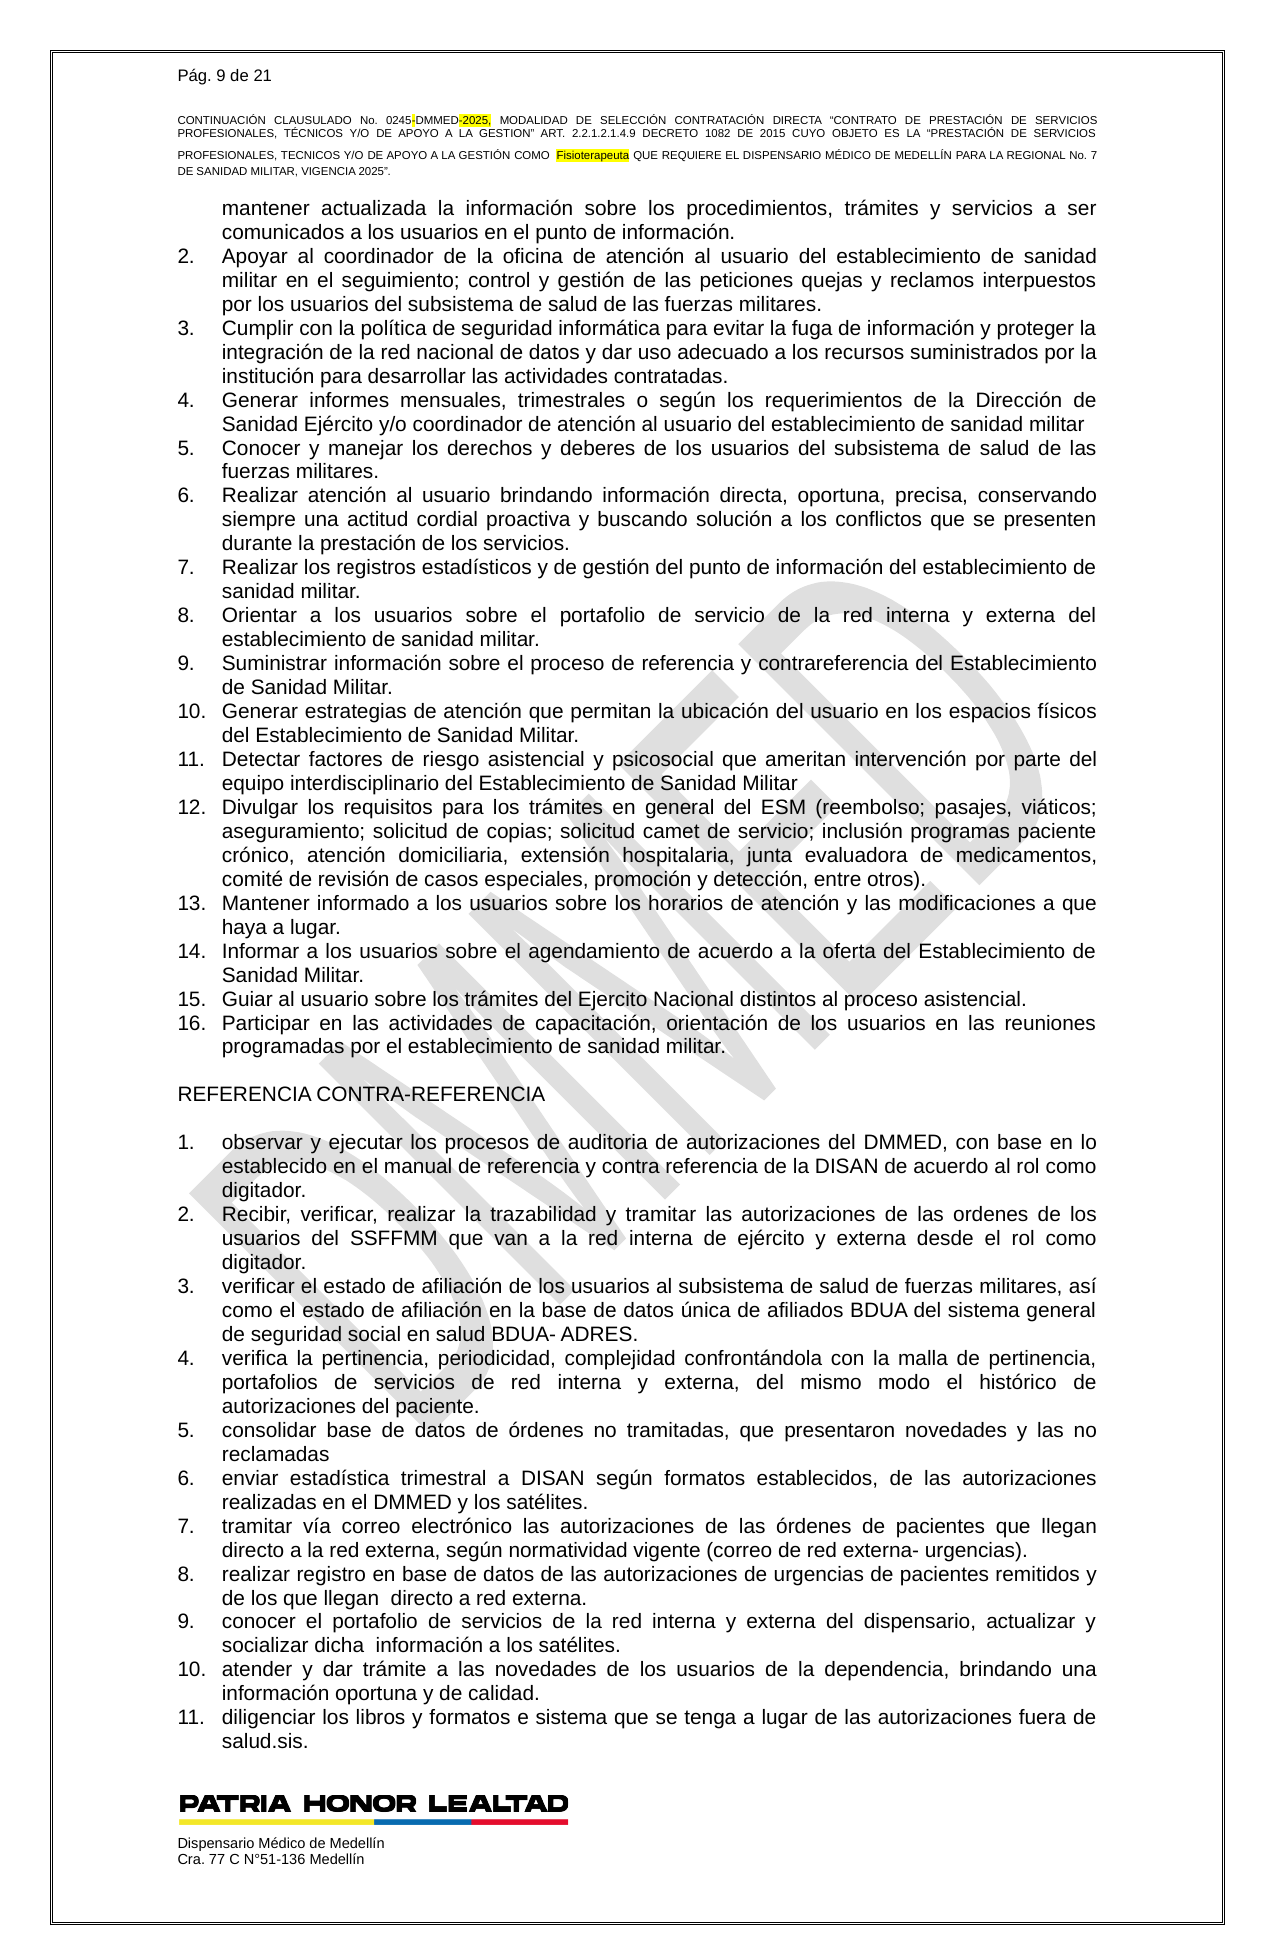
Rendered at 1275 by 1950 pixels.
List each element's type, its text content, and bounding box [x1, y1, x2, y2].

text 16. Participar en las actividades de capacitación, orientación de los usuarios en las reuniones programadas por el establecimiento de sanidad militar. [177, 1010, 1098, 1058]
text 9. conocer el portafolio de servicios de la red interna y externa del dispensario, actualizar y socializar dicha información a los satélites. [177, 1609, 1098, 1657]
text 11. Detectar factores de riesgo asistencial y psicosocial que ameritan intervención por parte del equipo interdisciplinario del Establecimiento de Sanidad Militar [177, 747, 1098, 795]
picture [179, 1795, 569, 1825]
text 11. diligenciar los libros y formatos e sistema que se tenga a lugar de las autorizaciones fuera de salud.sis. [177, 1705, 1098, 1753]
text 6. Realizar atención al usuario brindando información directa, oportuna, precisa, conservando siempre una actitud cordial proactiva y buscando solución a los conflictos que se presenten durante la prestación de los servicios. [177, 483, 1098, 555]
text 4. verifica la pertinencia, periodicidad, complejidad confrontándola con la malla de pertinencia, portafolios de servicios de red interna y externa, del mismo modo el histórico de autorizaciones del paciente. [177, 1346, 1098, 1418]
text 1. observar y ejecutar los procesos de auditoria de autorizaciones del DMMED, con base en lo establecido en el manual de referencia y contra referencia de la DISAN de acuerdo al rol como digitador. [177, 1130, 1098, 1202]
text 2. Recibir, verificar, realizar la trazabilidad y tramitar las autorizaciones de las ordenes de los usuarios del SSFFMM que van a la red interna de ejército y externa desde el rol como digitador. [177, 1202, 1098, 1274]
text 15. Guiar al usuario sobre los trámites del Ejercito Nacional distintos al proceso asistencial. [177, 986, 1098, 1010]
text 8. realizar registro en base de datos de las autorizaciones de urgencias de pacientes remitidos y de los que llegan directo a red externa. [177, 1561, 1098, 1609]
text 3. verificar el estado de afiliación de los usuarios al subsistema de salud de fuerzas militares, así como el estado de afiliación en la base de datos única de afiliados BDUA del sistema general de seguridad social en salud BDUA- ADRES. [177, 1274, 1098, 1346]
text 6. enviar estadística trimestral a DISAN según formatos establecidos, de las autorizaciones realizadas en el DMMED y los satélites. [177, 1466, 1098, 1513]
text 5. consolidar base de datos de órdenes no tramitadas, que presentaron novedades y las no reclamadas [177, 1418, 1098, 1466]
text 3. Cumplir con la política de seguridad informática para evitar la fuga de información y proteger la integración de la red nacional de datos y dar uso adecuado a los recursos suministrados por la institución para desarrollar las actividades contratadas. [177, 316, 1098, 387]
text REFERENCIA CONTRA-REFERENCIA [177, 1082, 1098, 1106]
text 14. Informar a los usuarios sobre el agendamiento de acuerdo a la oferta del Establecimiento de Sanidad Militar. [177, 938, 1098, 986]
text 7. tramitar vía correo electrónico las autorizaciones de las órdenes de pacientes que llegan directo a la red externa, según normatividad vigente (correo de red externa- urgencias). [177, 1513, 1098, 1561]
text 4. Generar informes mensuales, trimestrales o según los requerimientos de la Dirección de Sanidad Ejército y/o coordinador de atención al usuario del establecimiento de sanidad militar [177, 387, 1098, 435]
text 2. Apoyar al coordinador de la oficina de atención al usuario del establecimiento de sanidad militar en el seguimiento; control y gestión de las peticiones quejas y reclamos interpuestos por los usuarios del subsistema de salud de las fuerzas militares. [177, 244, 1098, 316]
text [177, 196, 1098, 244]
text 8. Orientar a los usuarios sobre el portafolio de servicio de la red interna y externa del establecimiento de sanidad militar. [177, 603, 1098, 651]
text 7. Realizar los registros estadísticos y de gestión del punto de información del establecimiento de sanidad militar. [177, 555, 1098, 603]
text 10. atender y dar trámite a las novedades de los usuarios de la dependencia, brindando una información oportuna y de calidad. [177, 1657, 1098, 1705]
text 5. Conocer y manejar los derechos y deberes de los usuarios del subsistema de salud de las fuerzas militares. [177, 435, 1098, 483]
text 13. Mantener informado a los usuarios sobre los horarios de atención y las modificaciones a que haya a lugar. [177, 891, 1098, 938]
text 10. Generar estrategias de atención que permitan la ubicación del usuario en los espacios físicos del Establecimiento de Sanidad Militar. [177, 699, 1098, 747]
text 12. Divulgar los requisitos para los trámites en general del ESM (reembolso; pasajes, viáticos; aseguramiento; solicitud de copias; solicitud camet de servicio; inclusión programas paciente crónico, atención domiciliaria, extensión hospitalaria, junta evaluadora de medicamentos, comité de revisión de casos especiales, promoción y detección, entre otros). [177, 795, 1098, 891]
text 9. Suministrar información sobre el proceso de referencia y contrareferencia del Establecimiento de Sanidad Militar. [177, 651, 1098, 699]
